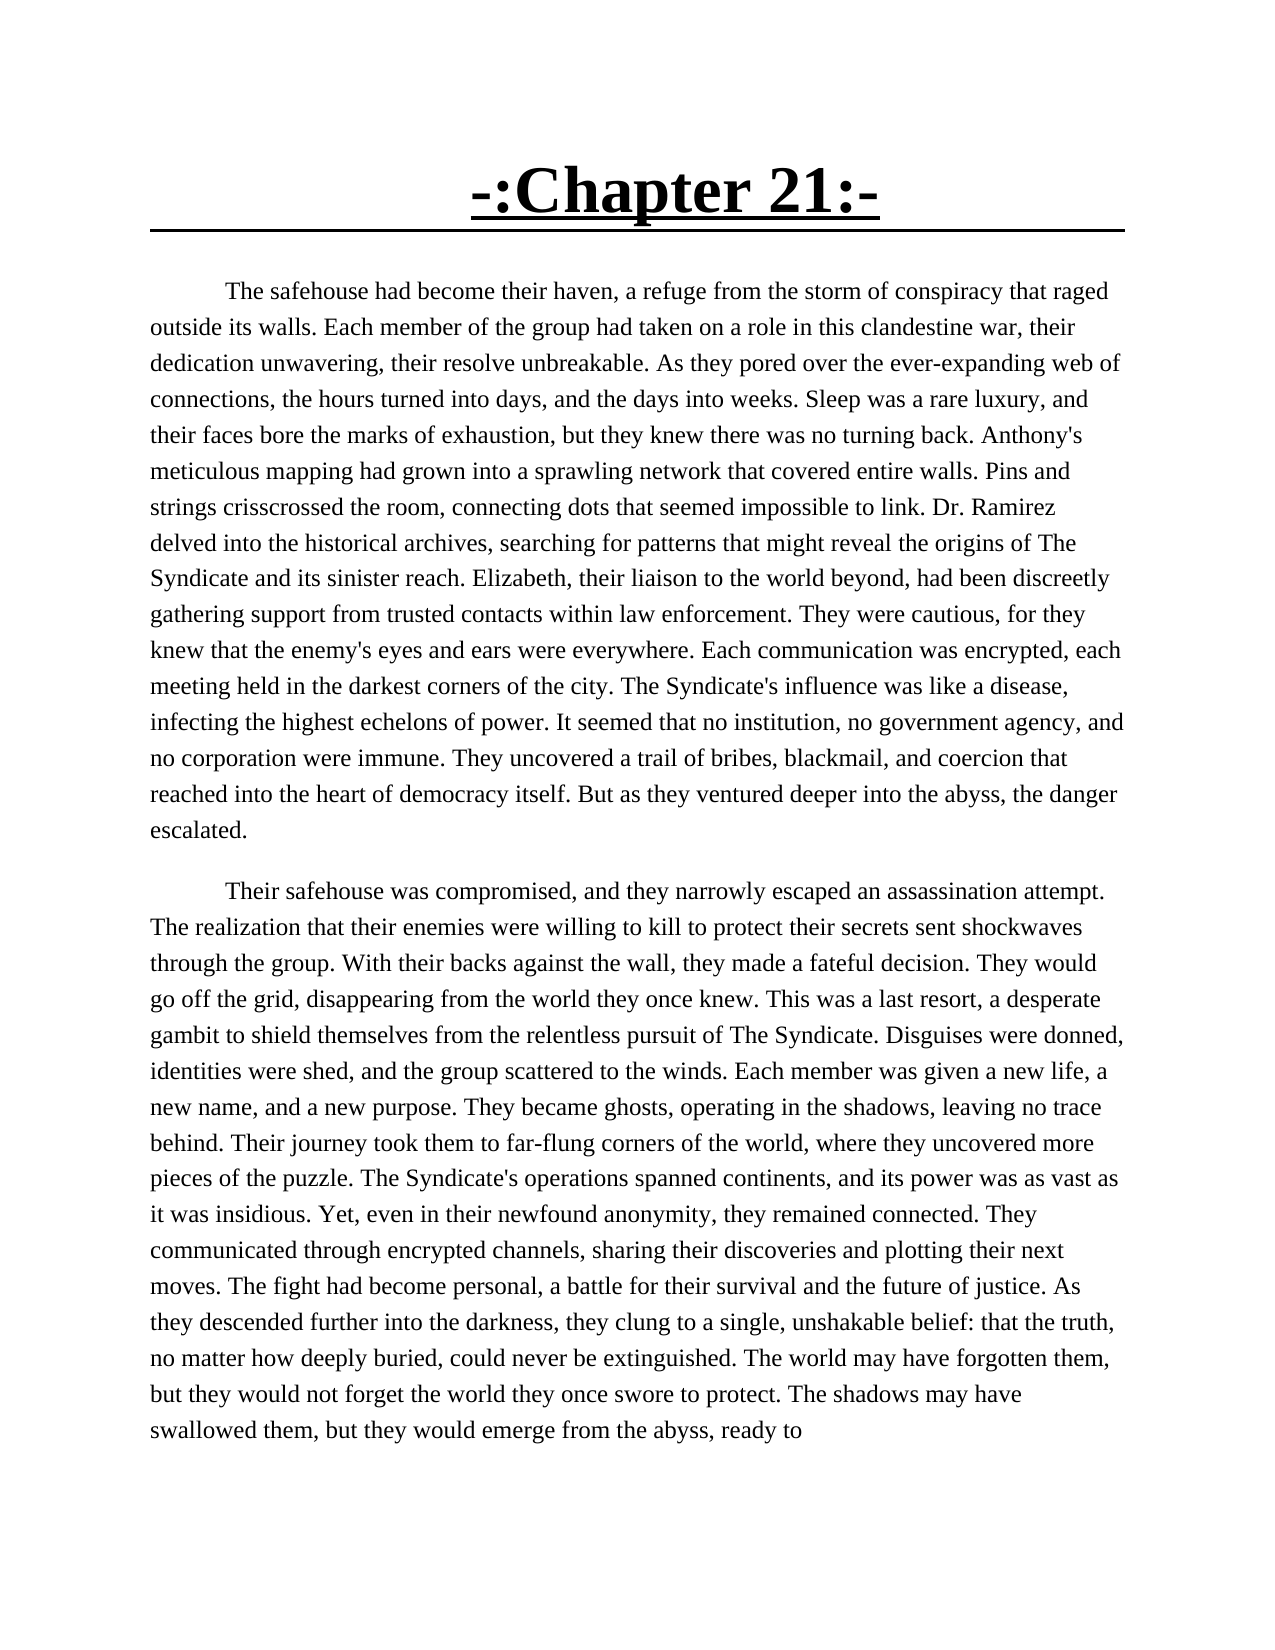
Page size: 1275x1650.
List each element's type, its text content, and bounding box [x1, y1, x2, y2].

text -:Chapter 21:- [150, 150, 1125, 229]
text The safehouse had become their haven, a refuge from the storm of conspiracy that raged outside its walls. Each member of the group had taken on a role in this clandestine war, their dedication unwavering, their resolve unbreakable. As they pored over the ever-expanding web of connections, the hours turned into days, and the days into weeks. Sleep was a rare luxury, and their faces bore the marks of exhaustion, but they knew there was no turning back. Anthony's meticulous mapping had grown into a sprawling network that covered entire walls. Pins and strings crisscrossed the room, connecting dots that seemed impossible to link. Dr. Ramirez delved into the historical archives, searching for patterns that might reveal the origins of The Syndicate and its sinister reach. Elizabeth, their liaison to the world beyond, had been discreetly gathering support from trusted contacts within law enforcement. They were cautious, for they knew that the enemy's eyes and ears were everywhere. Each communication was encrypted, each meeting held in the darkest corners of the city. The Syndicate's influence was like a disease, infecting the highest echelons of power. It seemed that no institution, no government agency, and no corporation were immune. They uncovered a trail of bribes, blackmail, and coercion that reached into the heart of democracy itself. But as they ventured deeper into the abyss, the danger escalated. [150, 276, 1125, 844]
text Their safehouse was compromised, and they narrowly escaped an assassination attempt. The realization that their enemies were willing to kill to protect their secrets sent shockwaves through the group. With their backs against the wall, they made a fateful decision. They would go off the grid, disappearing from the world they once knew. This was a last resort, a desperate gambit to shield themselves from the relentless pursuit of The Syndicate. Disguises were donned, identities were shed, and the group scattered to the winds. Each member was given a new life, a new name, and a new purpose. They became ghosts, operating in the shadows, leaving no trace behind. Their journey took them to far-flung corners of the world, where they uncovered more pieces of the puzzle. The Syndicate's operations spanned continents, and its power was as vast as it was insidious. Yet, even in their newfound anonymity, they remained connected. They communicated through encrypted channels, sharing their discoveries and plotting their next moves. The fight had become personal, a battle for their survival and the future of justice. As they descended further into the darkness, they clung to a single, unshakable belief: that the truth, no matter how deeply buried, could never be extinguished. The world may have forgotten them, but they would not forget the world they once swore to protect. The shadows may have swallowed them, but they would emerge from the abyss, ready to [150, 876, 1125, 1444]
